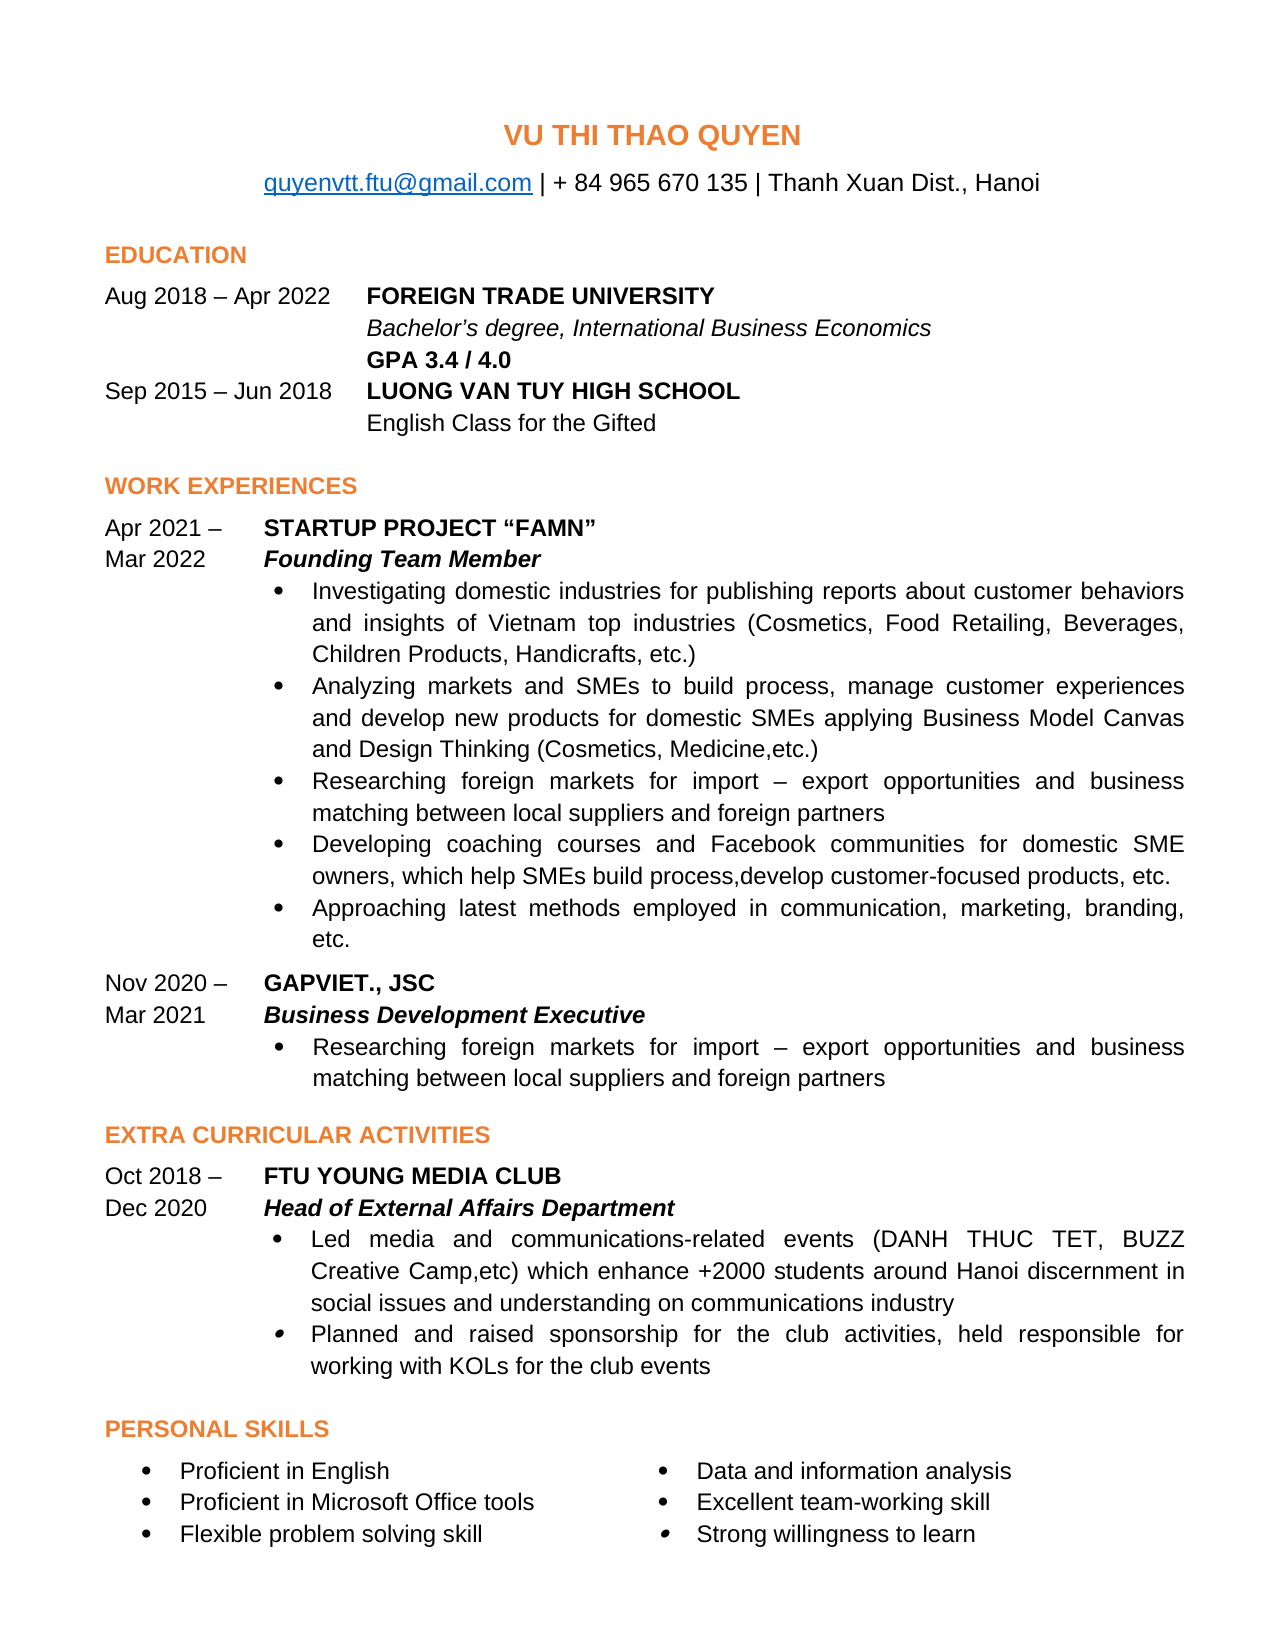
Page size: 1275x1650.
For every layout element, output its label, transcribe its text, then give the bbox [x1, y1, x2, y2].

text EDUCATION [75, 241, 1200, 268]
table_header Oct 2018 – Dec 2020 [75, 1162, 252, 1415]
table_cell GAPVIET., JSC Business Development Executive Researching foreign markets for import – export opportunities and business matching between local suppliers and foreign partners [252, 969, 1197, 1108]
table_cell LUONG VAN TUY HIGH SCHOOL English Class for the Gifted [355, 377, 1211, 472]
table_header Apr 2021 – Mar 2022 [75, 514, 252, 969]
table_header Aug 2018 – Apr 2022 [75, 282, 355, 377]
text WORK EXPERIENCES [75, 472, 1200, 500]
text quyenvtt.ftu@gmail.com | + 84 965 670 135 | Thanh Xuan Dist., Hanoi [104, 168, 1200, 197]
text EXTRA CURRICULAR ACTIVITIES [75, 1121, 1200, 1148]
table_cell Sep 2015 – Jun 2018 [75, 377, 355, 472]
table_header Data and information analysis Excellent team-working skill Strong willingness to learn [592, 1457, 1168, 1593]
table_header Proficient in English Proficient in Microsoft Office tools Flexible problem solving skill [75, 1457, 592, 1593]
text VU THI THAO QUYEN [104, 118, 1200, 152]
table_cell Nov 2020 – Mar 2021 [75, 969, 252, 1108]
table_header FOREIGN TRADE UNIVERSITY Bachelor’s degree, International Business Economics GPA 3.4 / 4.0 [355, 282, 1211, 377]
table_header STARTUP PROJECT “FAMN” Founding Team Member Investigating domestic industries for publishing reports about customer behaviors and insights of Vietnam top industries (Cosmetics, Food Retailing, Beverages, Children Products, Handicrafts, etc.) Analyzing markets and SMEs to build process, manage customer experiences and develop new products for domestic SMEs applying Business Model Canvas and Design Thinking (Cosmetics, Medicine,etc.) Researching foreign markets for import – export opportunities and business matching between local suppliers and foreign partners Developing coaching courses and Facebook communities for domestic SME owners, which help SMEs build process,develop customer-focused products, etc. Approaching latest methods employed in communication, marketing, branding, etc. [252, 514, 1197, 969]
table_header FTU YOUNG MEDIA CLUB Head of External Affairs Department Led media and communications-related events (DANH THUC TET, BUZZ Creative Camp,etc) which enhance +2000 students around Hanoi discernment in social issues and understanding on communications industry Planned and raised sponsorship for the club activities, held responsible for working with KOLs for the club events [252, 1162, 1197, 1415]
text PERSONAL SKILLS [75, 1415, 1200, 1443]
